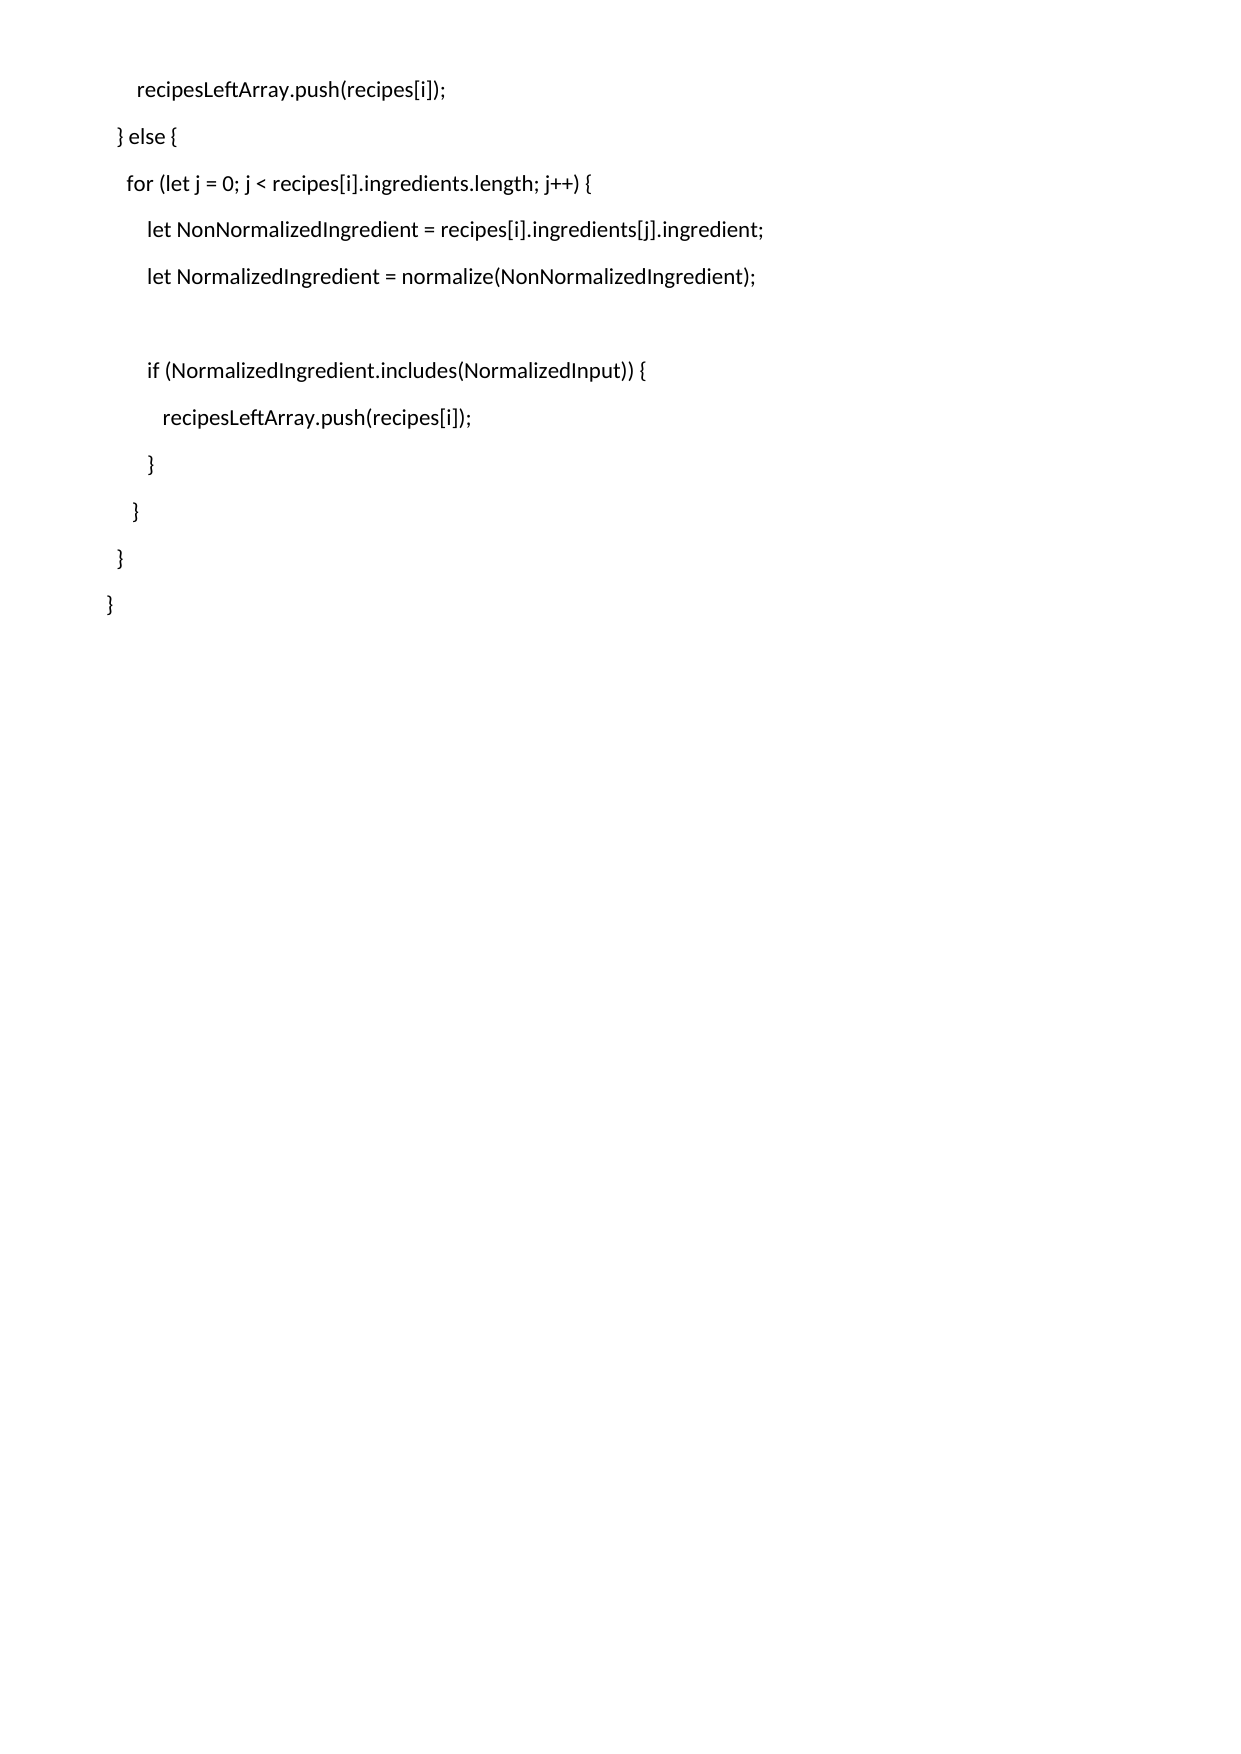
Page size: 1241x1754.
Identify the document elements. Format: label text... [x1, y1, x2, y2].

text } [75, 497, 1165, 525]
text let NormalizedIngredient = normalize(NonNormalizedIngredient); [75, 262, 1165, 291]
text } else { [75, 122, 1165, 150]
text let NonNormalizedIngredient = recipes[i].ingredients[j].ingredient; [75, 216, 1165, 244]
text } [75, 591, 1165, 619]
text for (let j = 0; j < recipes[i].ingredients.length; j++) { [75, 169, 1165, 197]
text recipesLeftArray.push(recipes[i]); [75, 75, 1165, 103]
text } [75, 450, 1165, 478]
text } [75, 544, 1165, 572]
text if (NormalizedIngredient.includes(NormalizedInput)) { [75, 356, 1165, 384]
text recipesLeftArray.push(recipes[i]); [75, 403, 1165, 431]
